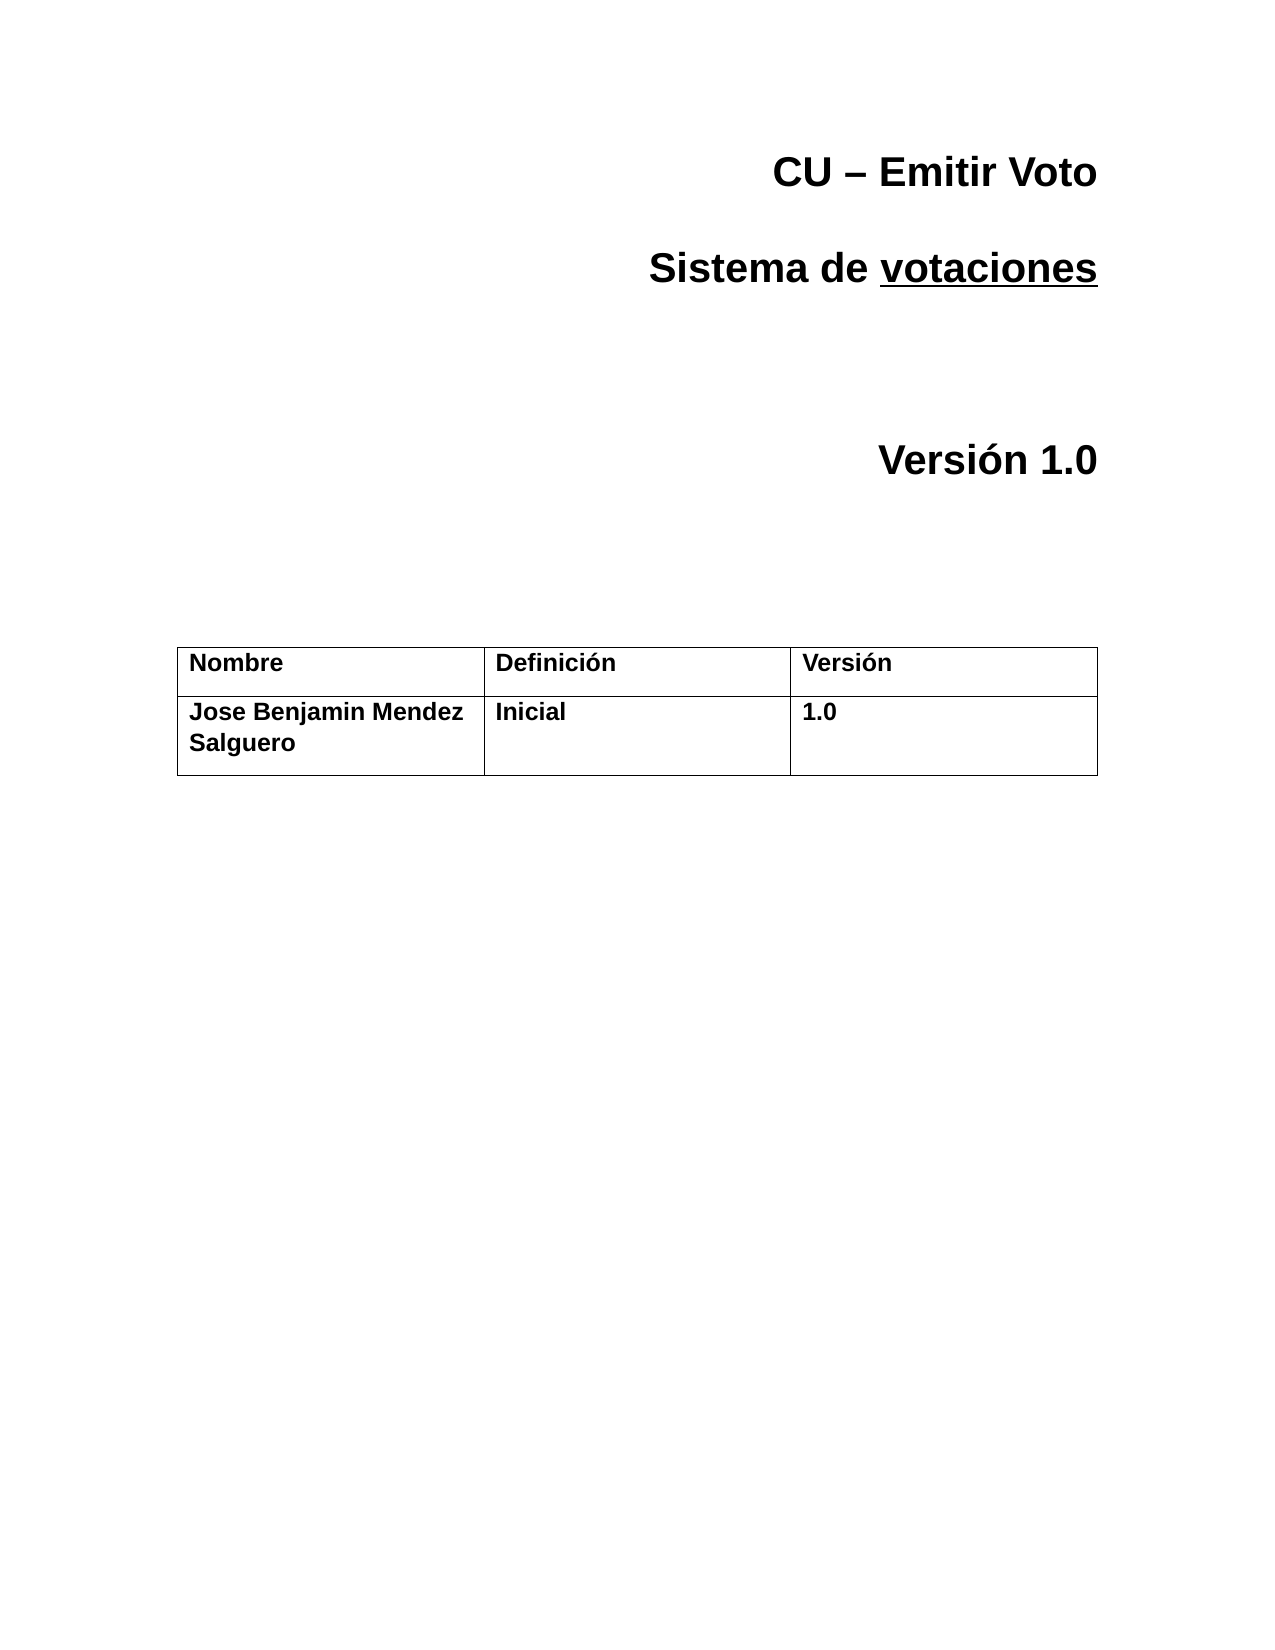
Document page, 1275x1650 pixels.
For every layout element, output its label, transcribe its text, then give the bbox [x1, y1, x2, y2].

table_header Versión [791, 648, 1097, 696]
table_header Definición [485, 648, 790, 696]
table_cell 1.0 [791, 697, 1097, 775]
table_cell Jose Benjamin Mendez Salguero [178, 697, 484, 775]
table_header Nombre [178, 648, 484, 696]
text CU – Emitir Voto [177, 148, 1098, 196]
table_cell Inicial [485, 697, 790, 775]
text Sistema de votaciones [177, 243, 1098, 291]
text Versión 1.0 [177, 435, 1098, 483]
